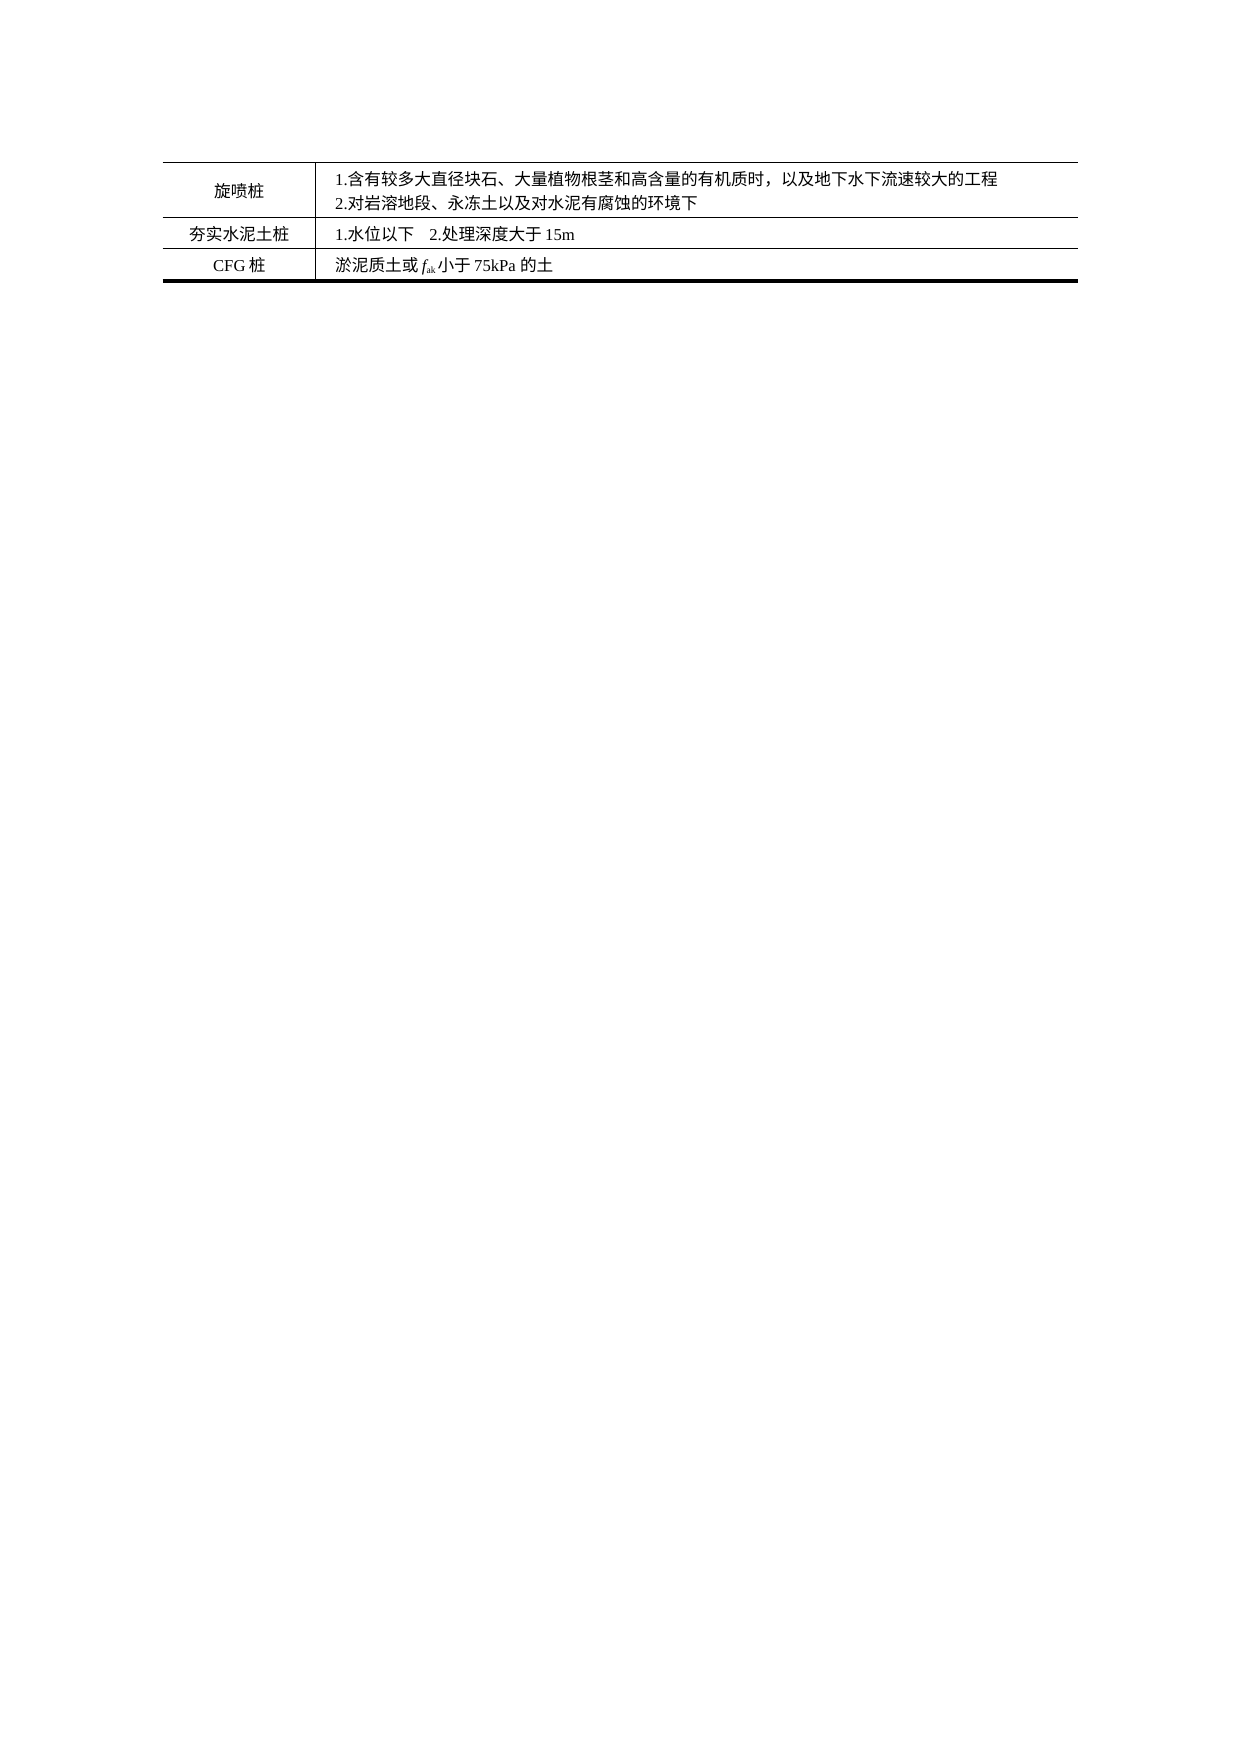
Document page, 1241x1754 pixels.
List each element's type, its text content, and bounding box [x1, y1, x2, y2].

table_cell 淤泥质土或fak小于75kPa 的土 [316, 249, 1078, 279]
table_cell 旋喷桩 [163, 163, 315, 217]
table_cell 1.水位以下 2.处理深度大于15m [316, 218, 1078, 248]
table_cell 1.含有较多大直径块石、大量植物根茎和高含量的有机质时，以及地下水下流速较大的工程 2.对岩溶地段、永冻土以及对水泥有腐蚀的环境下 [316, 163, 1078, 217]
table_cell 夯实水泥土桩 [163, 218, 315, 248]
table_cell CFG桩 [163, 249, 315, 279]
